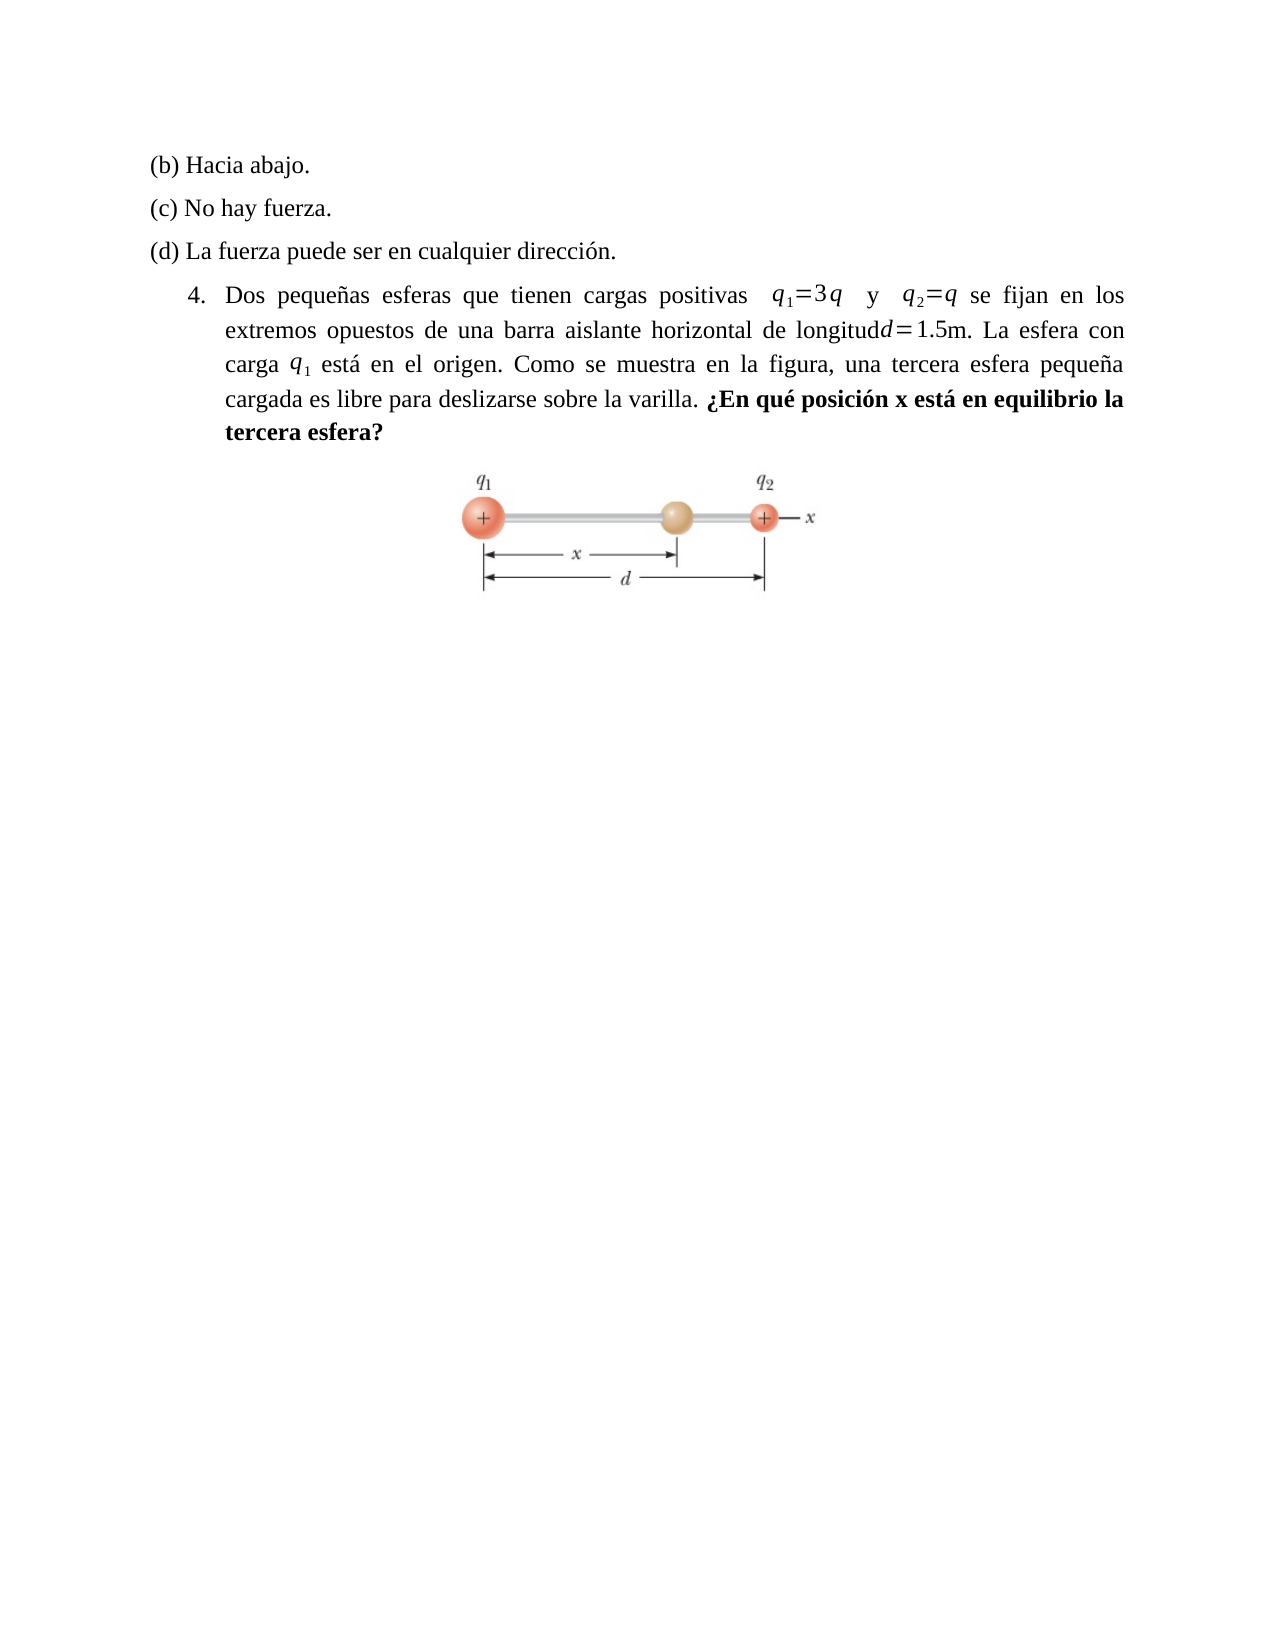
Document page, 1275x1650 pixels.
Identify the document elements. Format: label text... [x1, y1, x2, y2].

text (d) La fuerza puede ser en cualquier dirección. [150, 236, 1125, 265]
text (c) No hay fuerza. [150, 193, 1125, 222]
text (b) Hacia abajo. [150, 150, 1125, 179]
picture [440, 449, 835, 605]
list Dos pequeñas esferas que tienen cargas positivas y se fijan en los extremos opuestos de una barra aislante horizontal de longitudm. La esfera con carga está en el origen. Como se muestra en la figura, una tercera esfera pequeña cargada es libre para deslizarse sobre la varilla. ¿En qué posición x está en equilibrio la tercera esfera? [187, 279, 1125, 445]
